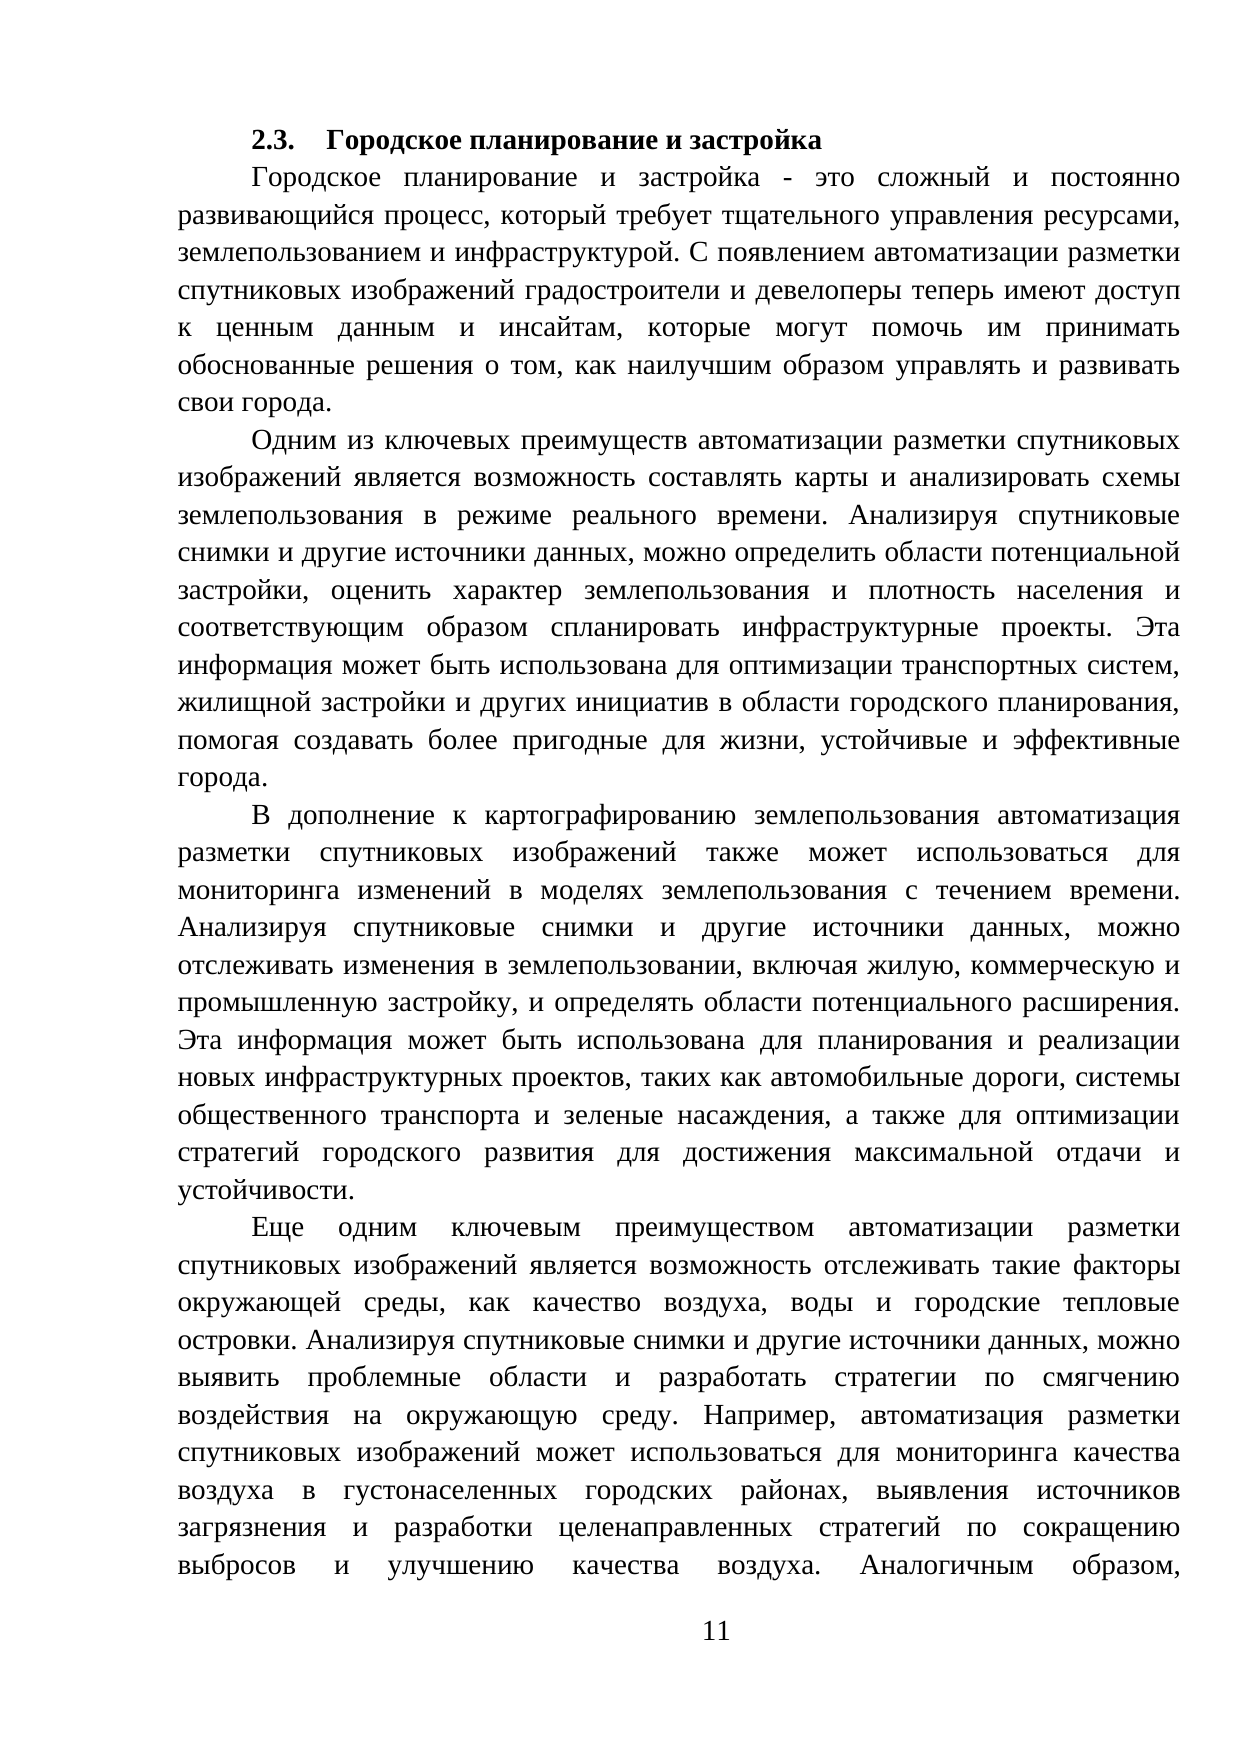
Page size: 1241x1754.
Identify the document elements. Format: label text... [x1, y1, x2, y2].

text Одним из ключевых преимуществ автоматизации разметки спутниковых изображений является возможность составлять карты и анализировать схемы землепользования в режиме реального времени. Анализируя спутниковые снимки и другие источники данных, можно определить области потенциальной застройки, оценить характер землепользования и плотность населения и соответствующим образом спланировать инфраструктурные проекты. Эта информация может быть использована для оптимизации транспортных систем, жилищной застройки и других инициатив в области городского планирования, помогая создавать более пригодные для жизни, устойчивые и эффективные города. [177, 418, 1181, 793]
text Городское планирование и застройка - это сложный и постоянно развивающийся процесс, который требует тщательного управления ресурсами, землепользованием и инфраструктурой. С появлением автоматизации разметки спутниковых изображений градостроители и девелоперы теперь имеют доступ к ценным данным и инсайтам, которые могут помочь им принимать обоснованные решения о том, как наилучшим образом управлять и развивать свои города. [177, 156, 1181, 418]
text В дополнение к картографированию землепользования автоматизация разметки спутниковых изображений также может использоваться для мониторинга изменений в моделях землепользования с течением времени. Анализируя спутниковые снимки и другие источники данных, можно отслеживать изменения в землепользовании, включая жилую, коммерческую и промышленную застройку, и определять области потенциального расширения. Эта информация может быть использована для планирования и реализации новых инфраструктурных проектов, таких как автомобильные дороги, системы общественного транспорта и зеленые насаждения, а также для оптимизации стратегий городского развития для достижения максимальной отдачи и устойчивости. [177, 793, 1181, 1206]
subtitle Городское планирование и застройка [251, 118, 1181, 156]
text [177, 1206, 1181, 1581]
